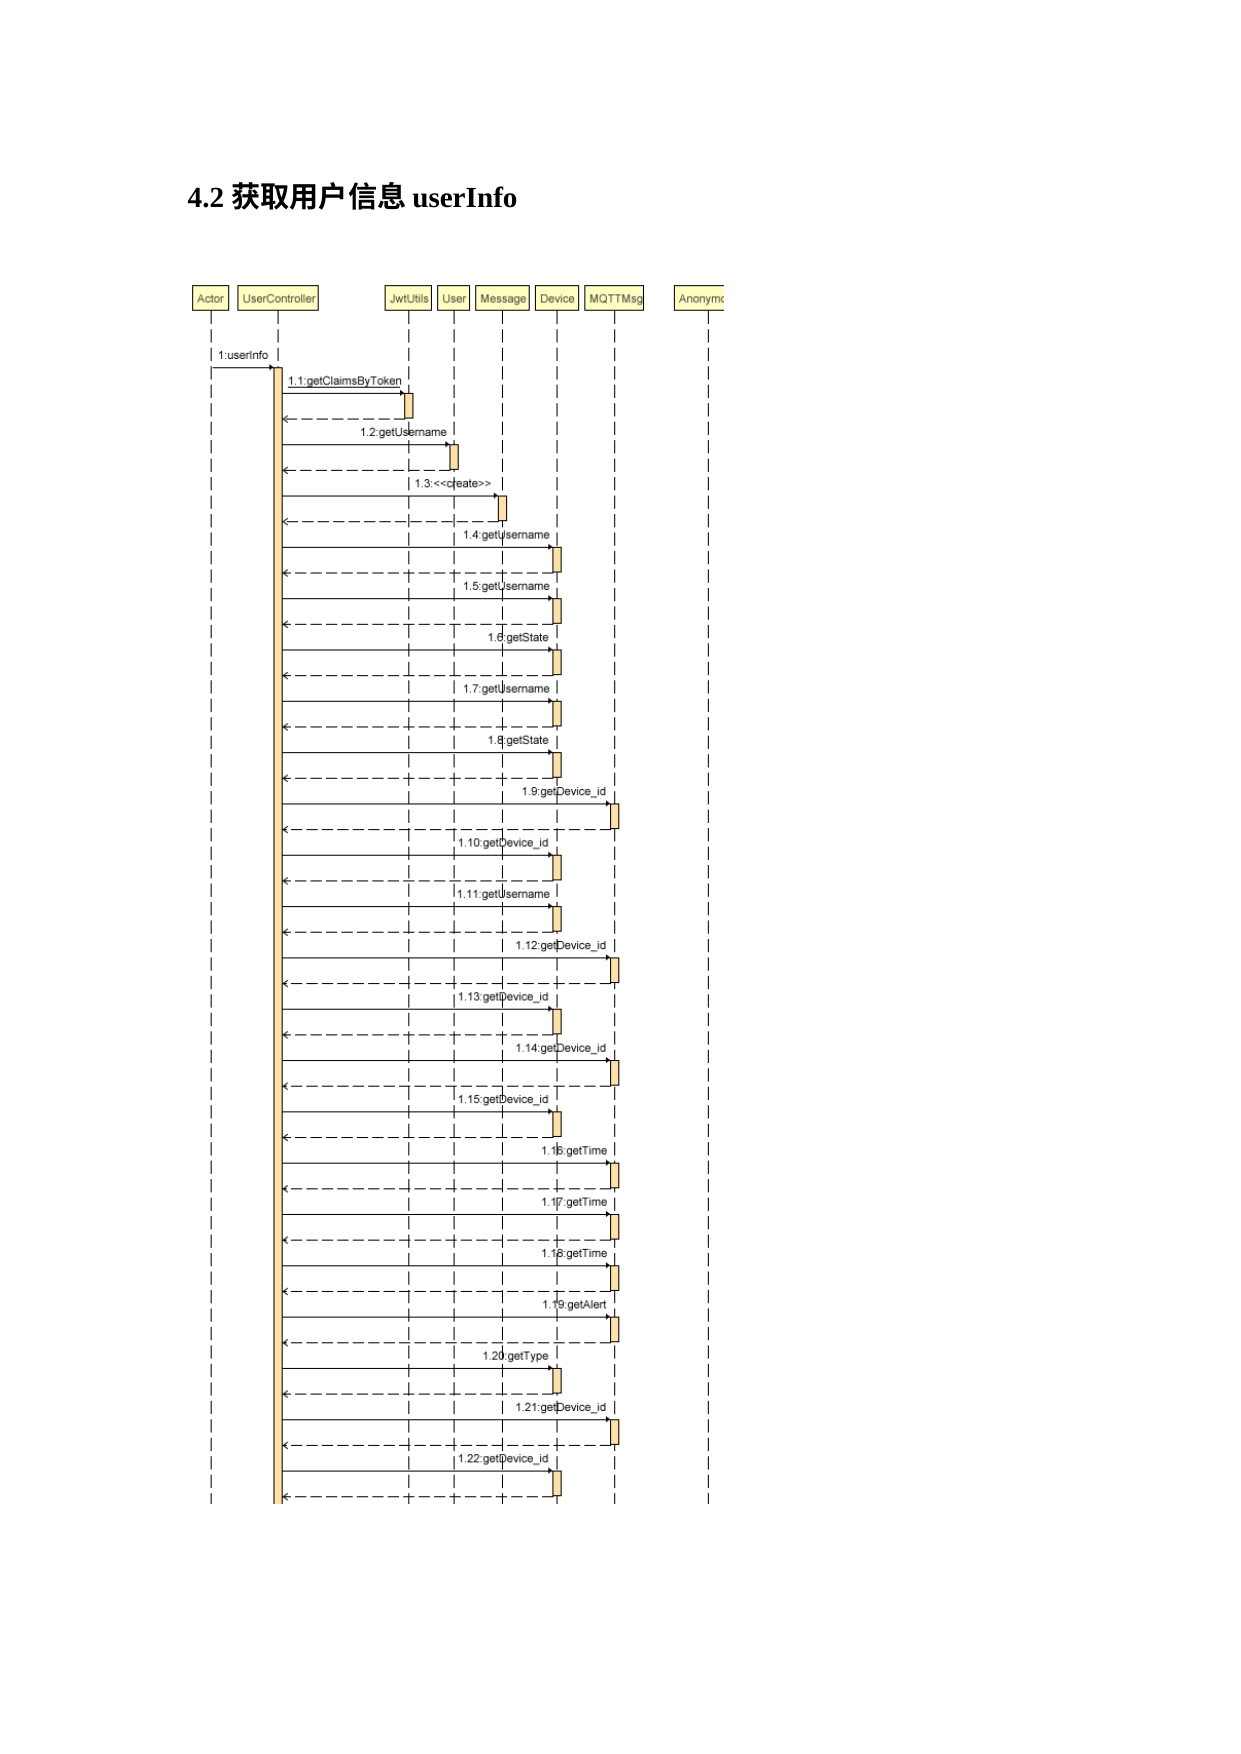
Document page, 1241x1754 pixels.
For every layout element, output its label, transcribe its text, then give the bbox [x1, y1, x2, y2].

subtitle 4.2 获取用户信息userInfo [187, 162, 1053, 227]
picture [187, 280, 724, 1504]
